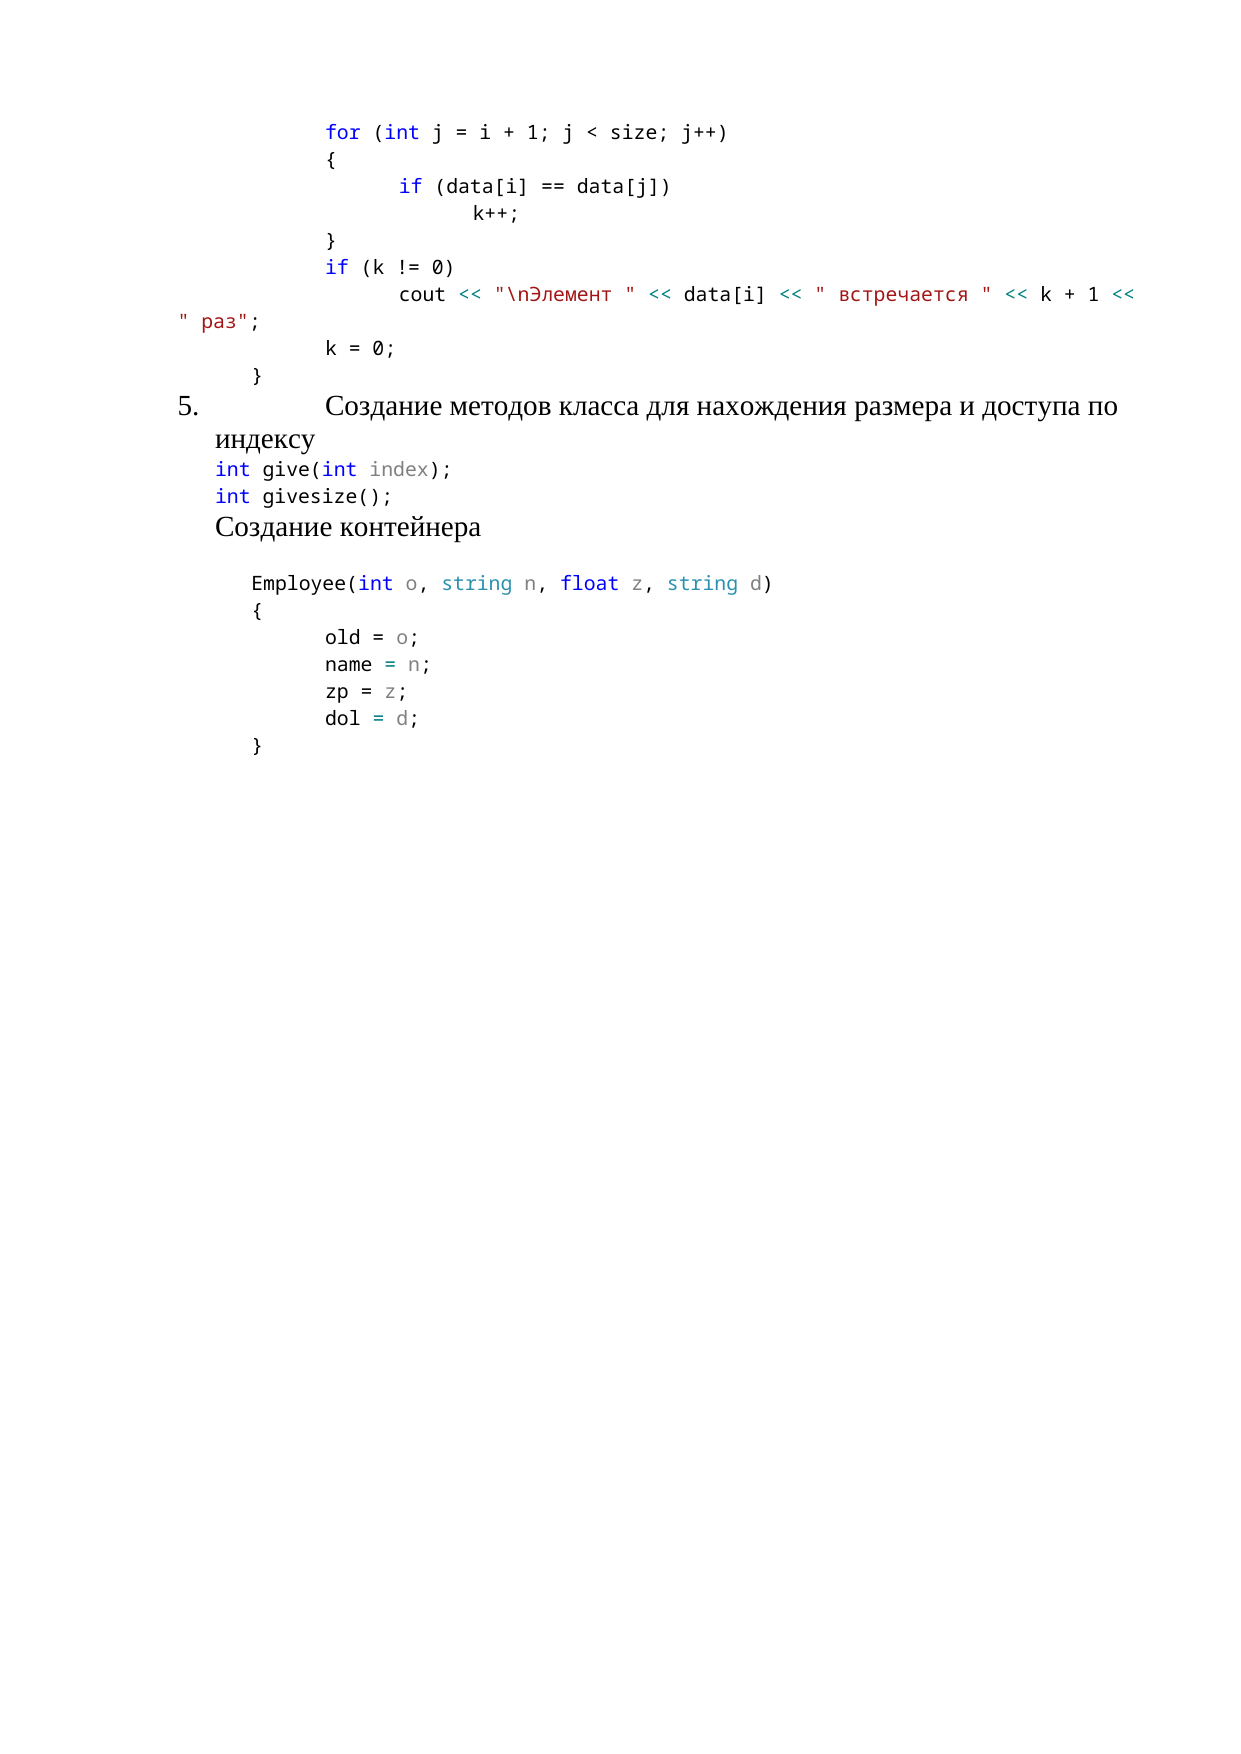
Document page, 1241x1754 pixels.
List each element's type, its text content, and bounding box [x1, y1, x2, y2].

text k = 0; [177, 334, 1152, 361]
text } [177, 226, 1152, 253]
list int give(int index); [215, 455, 1152, 482]
text k++; [177, 199, 1152, 226]
text zp = z; [177, 677, 1152, 704]
list int givesize(); [215, 482, 1152, 509]
text name = n; [177, 650, 1152, 677]
text old = o; [177, 623, 1152, 650]
text for (int j = i + 1; j < size; j++) [177, 118, 1152, 145]
text { [177, 145, 1152, 172]
text cout << "\nЭлемент " << data[i] << " встречается " << k + 1 << " раз"; [177, 280, 1152, 334]
text { [177, 596, 1152, 623]
text dol = d; [177, 704, 1152, 731]
list Создание методов класса для нахождения размера и доступа по индексу [177, 388, 1152, 455]
text } [177, 731, 1152, 758]
text Employee(int o, string n, float z, string d) [177, 569, 1152, 596]
list Создание контейнера [215, 509, 1152, 542]
text } [177, 361, 1152, 388]
text if (data[i] == data[j]) [177, 172, 1152, 199]
text if (k != 0) [177, 253, 1152, 280]
